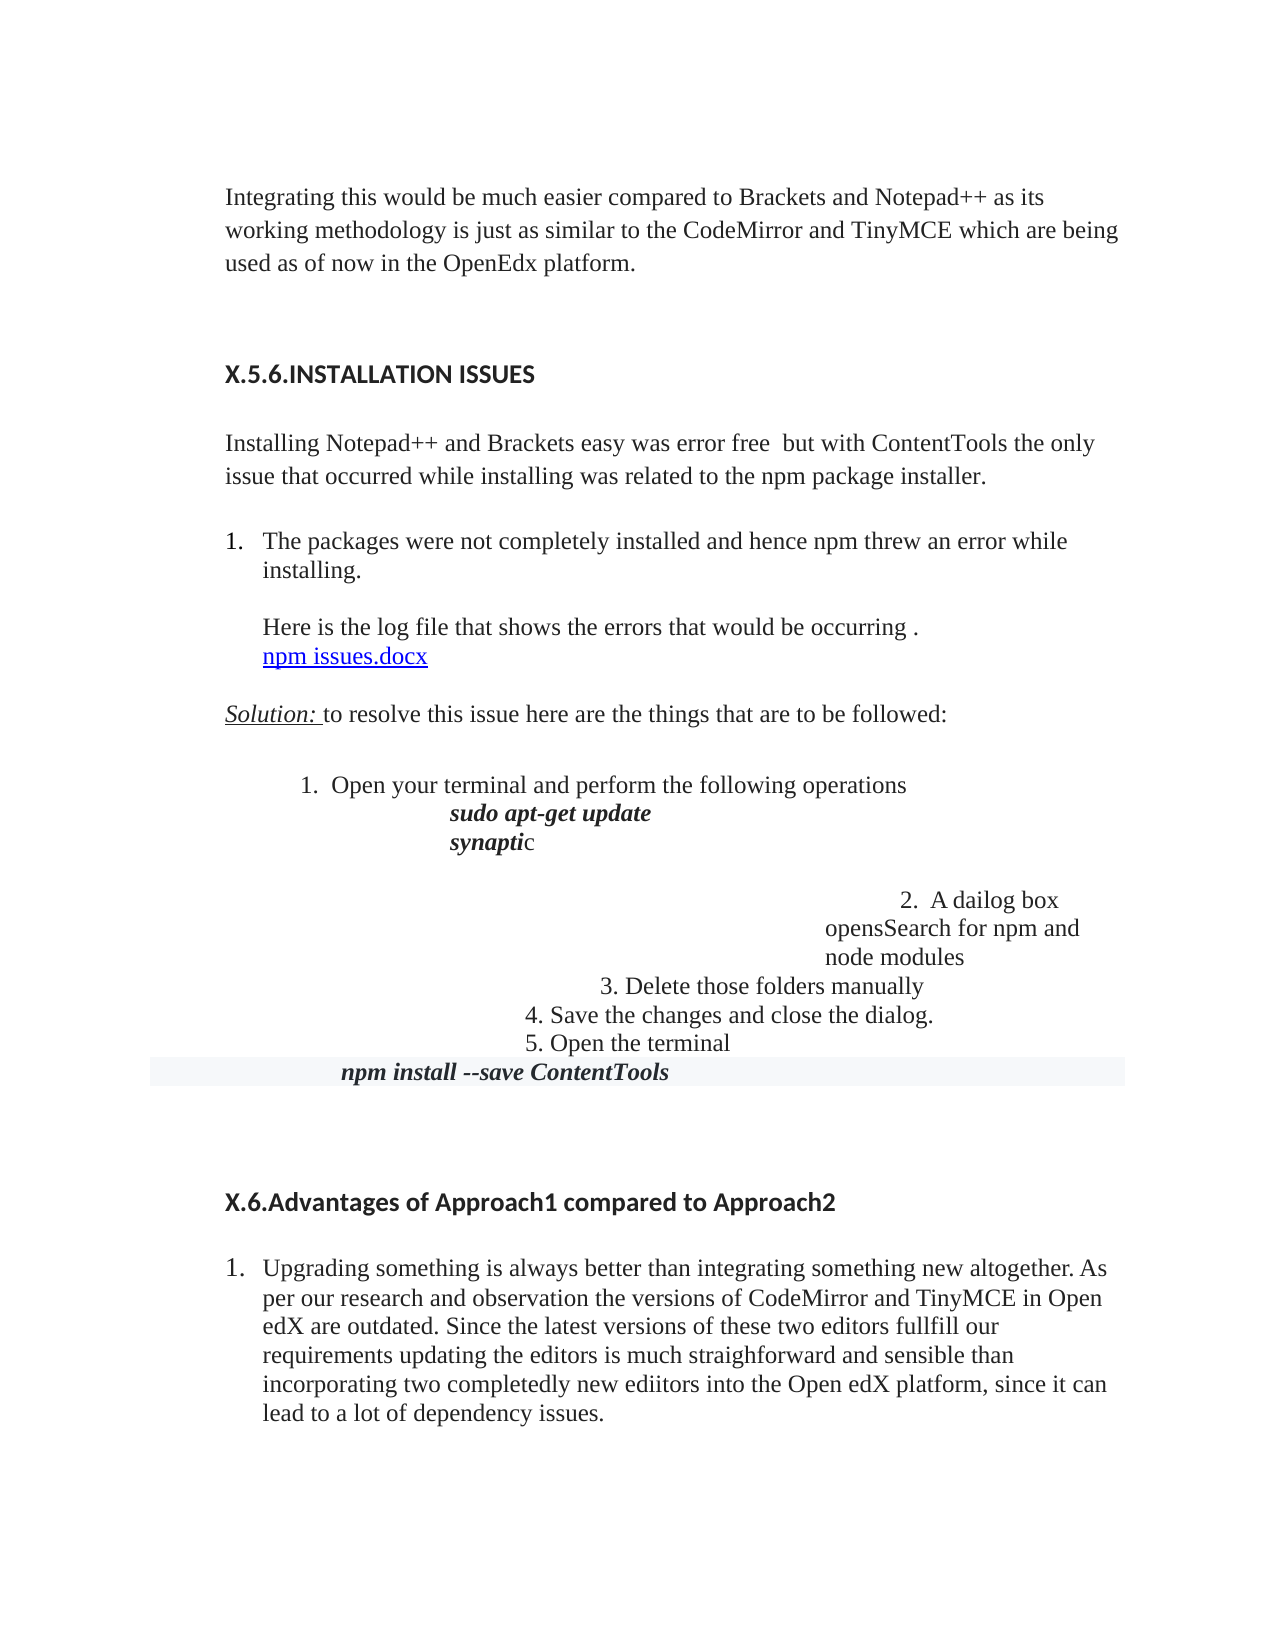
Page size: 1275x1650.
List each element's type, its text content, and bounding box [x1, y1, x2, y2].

text X.6.Advantages of Approach1 compared to Approach2 [225, 1185, 1125, 1218]
list 1. Open your terminal and perform the following operations [300, 770, 1125, 798]
list sudo apt-get update [450, 798, 1125, 827]
list 2. A dailog box opensSearch for npm and node modules [825, 885, 1125, 971]
list 5. Open the terminal [450, 1028, 1125, 1057]
text Installing Notepad++ and Brackets easy was error free but with ContentTools the only issue that occurred while installing was related to the npm package installer. [225, 428, 1125, 490]
list 4. Save the changes and close the dialog. [450, 1000, 1125, 1028]
text Integrating this would be much easier compared to Brackets and Notepad++ as its working methodology is just as similar to the CodeMirror and TinyMCE which are being used as of now in the OpenEdx platform. [225, 182, 1125, 277]
text npm install --save ContentTools [150, 1057, 1125, 1086]
text Solution: to resolve this issue here are the things that are to be followed: [225, 699, 1125, 727]
list Upgrading something is always better than integrating something new altogether. As per our research and observation the versions of CodeMirror and TinyMCE in Open edX are outdated. Since the latest versions of these two editors fullfill our requirements updating the editors is much straighforward and sensible than incorporating two completedly new ediitors into the Open edX platform, since it can lead to a lot of dependency issues. [225, 1251, 1125, 1426]
list 3. Delete those folders manually [525, 971, 1125, 1000]
list synaptic [450, 827, 1125, 856]
list Here is the log file that shows the errors that would be occurring . [262, 612, 1125, 641]
list npm issues.docx [262, 641, 1125, 670]
list The packages were not completely installed and hence npm threw an error while installing. [225, 526, 1125, 584]
text X.5.6.INSTALLATION ISSUES [225, 357, 1125, 390]
